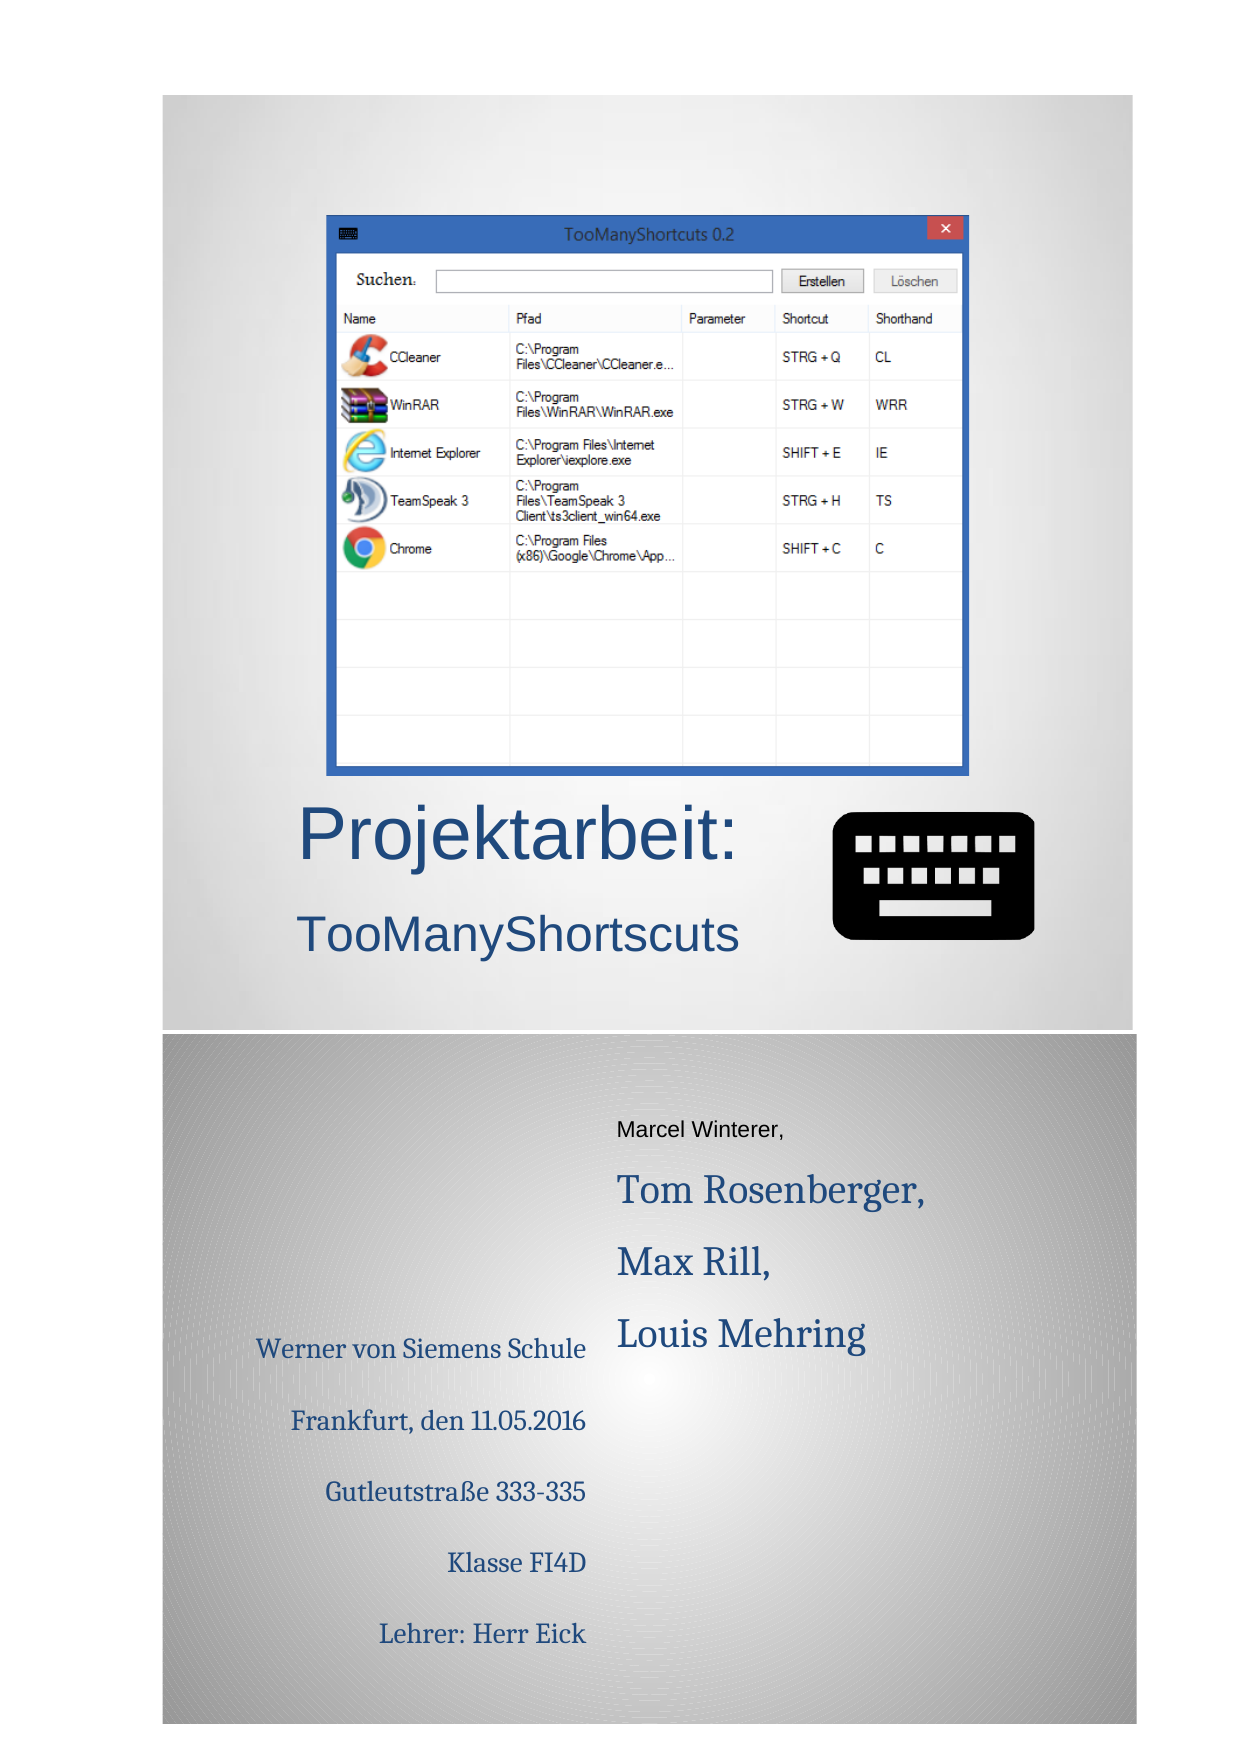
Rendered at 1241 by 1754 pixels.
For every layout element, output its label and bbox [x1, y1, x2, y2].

picture [162, 95, 1133, 1030]
